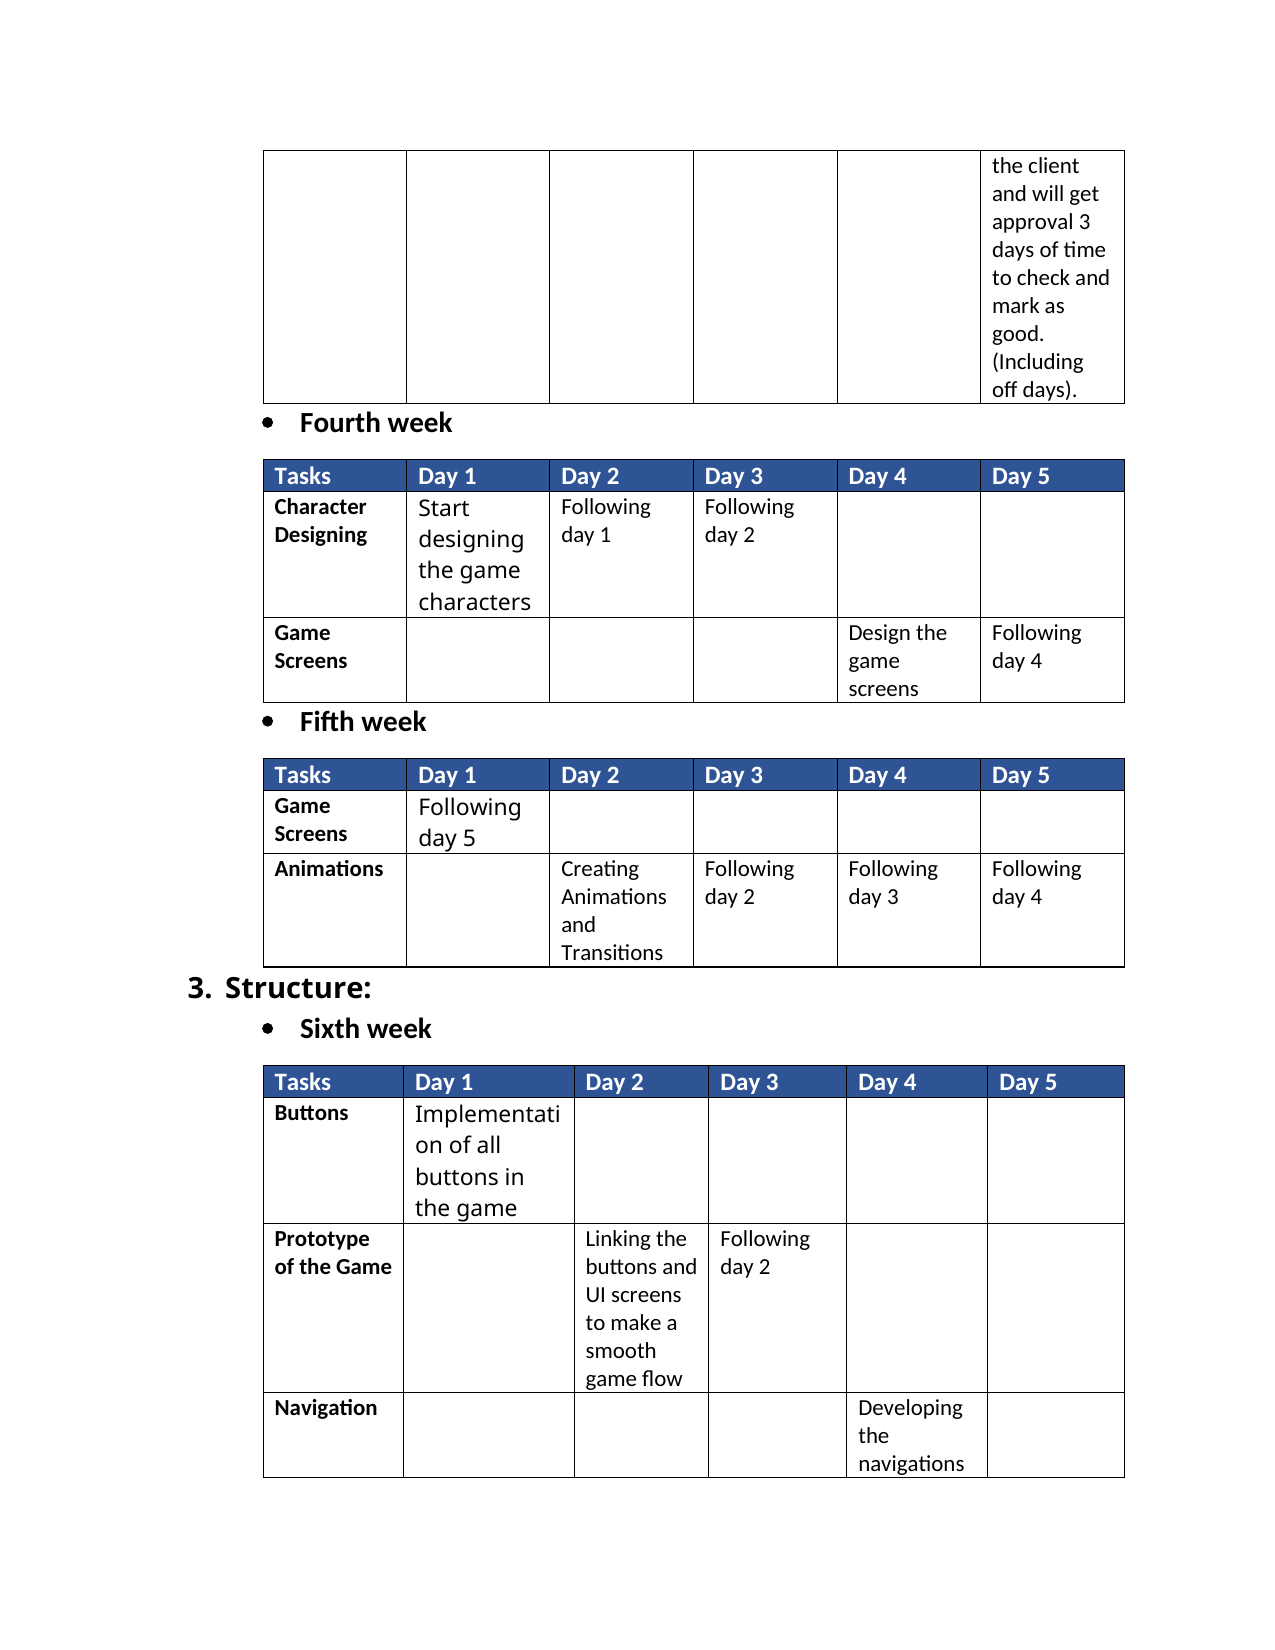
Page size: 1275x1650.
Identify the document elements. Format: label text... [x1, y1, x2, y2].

table_cell Game Screens [264, 791, 406, 853]
table_cell Implementation of all buttons in the game [404, 1098, 574, 1223]
table_cell [838, 151, 980, 403]
table_header Day 5 [981, 759, 1124, 790]
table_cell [264, 151, 406, 403]
table_cell [847, 1224, 987, 1392]
table_cell [838, 492, 980, 617]
table_cell [838, 791, 980, 853]
table_cell Following day 2 [694, 492, 837, 617]
table_header Day 5 [988, 1066, 1124, 1097]
table_cell [847, 1098, 987, 1223]
table_header Day 4 [838, 759, 980, 790]
table_cell [407, 618, 549, 702]
table_cell [988, 1393, 1124, 1477]
table_header Day 4 [847, 1066, 987, 1097]
table_cell [404, 1393, 574, 1477]
table_cell [694, 791, 837, 853]
table_cell [981, 492, 1124, 617]
list Fifth week [262, 703, 1125, 739]
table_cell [847, 1393, 987, 1477]
table_cell [709, 1393, 846, 1477]
table_cell [694, 151, 837, 403]
table_cell [550, 791, 693, 853]
table_header Day 1 [404, 1066, 574, 1097]
table_cell [694, 618, 837, 702]
table_cell [988, 1098, 1124, 1223]
table_cell Animations [264, 854, 406, 966]
table_cell Design the game screens [838, 618, 980, 702]
table_cell Following day 3 [838, 854, 980, 966]
table_header Day 1 [407, 759, 549, 790]
table_cell Start designing the game characters [407, 492, 549, 617]
table_header Day 2 [550, 759, 693, 790]
table_cell [988, 1224, 1124, 1392]
table_cell Character Designing [264, 492, 406, 617]
table_cell [709, 1098, 846, 1223]
table_cell Following day 2 [709, 1224, 846, 1392]
table_header Day 1 [407, 460, 549, 491]
table_cell Prototype of the Game [264, 1224, 403, 1392]
table_header Day 3 [694, 460, 837, 491]
table_cell Following day 1 [550, 492, 693, 617]
table_cell Buttons [264, 1098, 403, 1223]
table_cell Creating Animations and Transitions [550, 854, 693, 966]
table_cell Following day 4 [981, 618, 1124, 702]
table_cell Following day 2 [694, 854, 837, 966]
table_cell [404, 1224, 574, 1392]
table_cell [407, 854, 549, 966]
list Structure: [187, 967, 1125, 1007]
table_header Day 2 [575, 1066, 708, 1097]
table_cell Navigation [264, 1393, 403, 1477]
list Sixth week [262, 1010, 1125, 1046]
table_cell [575, 1393, 708, 1477]
table_cell Linking the buttons and UI screens to make a smooth game flow [575, 1224, 708, 1392]
table_header Tasks [264, 460, 406, 491]
table_header Day 2 [550, 460, 693, 491]
table_cell Game Screens [264, 618, 406, 702]
table_header Day 3 [709, 1066, 846, 1097]
table_cell Following day 5 [407, 791, 549, 853]
table_cell [550, 151, 693, 403]
table_header Day 3 [694, 759, 837, 790]
table_header Tasks [264, 759, 406, 790]
table_cell [550, 618, 693, 702]
table_cell Following day 4 [981, 854, 1124, 966]
table_cell [575, 1098, 708, 1223]
table_cell [407, 151, 549, 403]
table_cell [981, 151, 1124, 403]
table_header Day 5 [981, 460, 1124, 491]
list Fourth week [262, 404, 1125, 440]
table_header Day 4 [838, 460, 980, 491]
table_header Tasks [264, 1066, 403, 1097]
table_cell [981, 791, 1124, 853]
